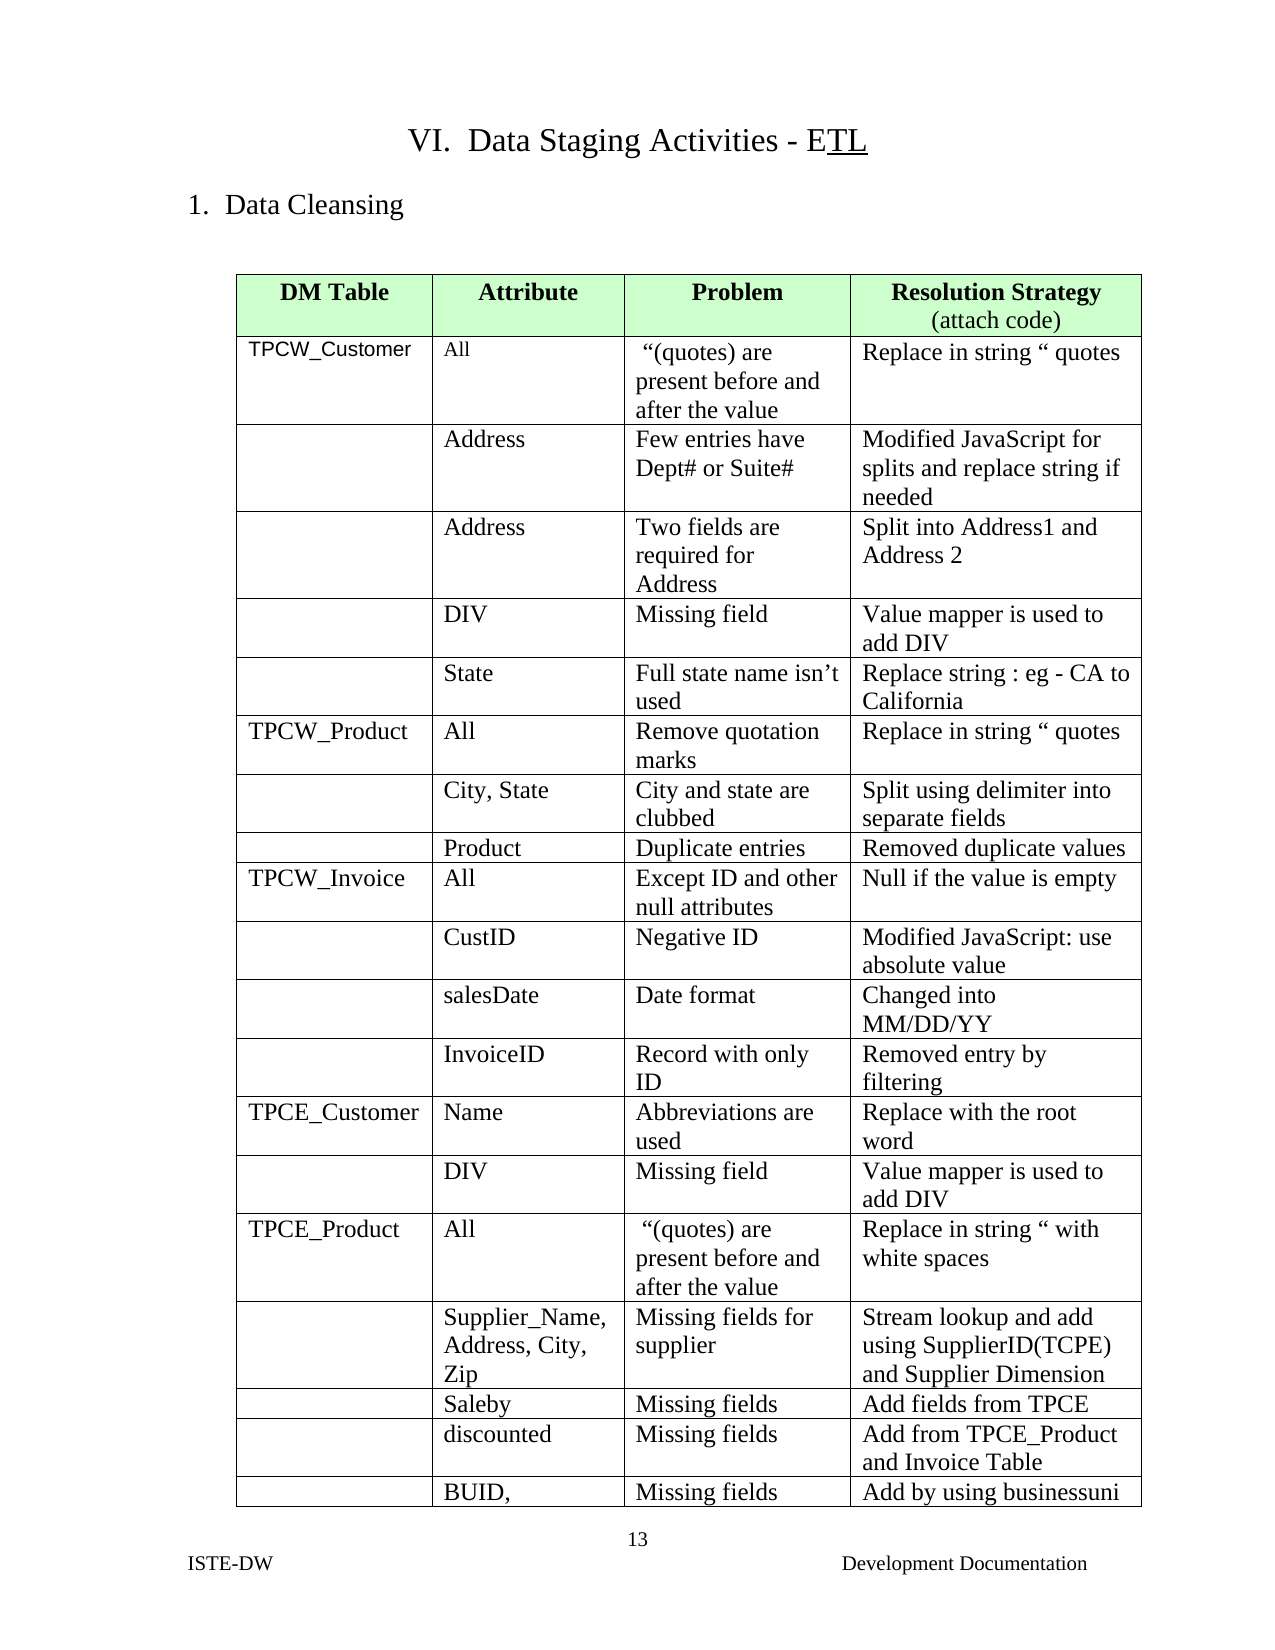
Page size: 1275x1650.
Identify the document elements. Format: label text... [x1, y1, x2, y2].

table_cell Few entries have Dept# or Suite# [625, 425, 850, 511]
table_cell Address [433, 425, 624, 511]
table_cell Duplicate entries [625, 833, 850, 862]
table_cell Replace in string “ quotes [851, 716, 1141, 774]
table_cell “(quotes) are present before and after the value [625, 337, 850, 423]
table_cell Value mapper is used to add DIV [851, 1156, 1141, 1213]
table_cell Missing fields [625, 1419, 850, 1476]
table_cell [237, 833, 432, 862]
table_cell Missing fields [625, 1389, 850, 1418]
table_cell Negative ID [625, 922, 850, 979]
table_cell City, State [433, 775, 624, 832]
table_header Resolution Strategy (attach code) [851, 275, 1141, 336]
table_cell State [433, 658, 624, 715]
table_cell Product [433, 833, 624, 862]
table_cell Missing field [625, 599, 850, 657]
table_cell [237, 1302, 432, 1388]
table_cell TPCW_Invoice [237, 863, 432, 921]
table_cell Null if the value is empty [851, 863, 1141, 921]
table_cell Record with only ID [625, 1039, 850, 1096]
table_cell salesDate [433, 980, 624, 1038]
table_cell Except ID and other null attributes [625, 863, 850, 921]
table_cell Add from TPCE_Product and Invoice Table [851, 1419, 1141, 1476]
table_cell Modified JavaScript: use absolute value [851, 922, 1141, 979]
table_cell Replace in string “ with white spaces [851, 1214, 1141, 1301]
table_cell “(quotes) are present before and after the value [625, 1214, 850, 1301]
table_cell Removed entry by filtering [851, 1039, 1141, 1096]
table_cell DIV [433, 599, 624, 657]
table_cell Modified JavaScript for splits and replace string if needed [851, 425, 1141, 511]
table_cell Remove quotation marks [625, 716, 850, 774]
table_cell TPCW_Product [237, 716, 432, 774]
table_cell InvoiceID [433, 1039, 624, 1096]
table_header Attribute [433, 275, 624, 336]
table_cell Address [433, 512, 624, 598]
table_cell Replace string : eg - CA to California [851, 658, 1141, 715]
table_cell All [433, 716, 624, 774]
table_cell [237, 1419, 432, 1476]
table_cell Missing fields [625, 1477, 850, 1506]
table_cell TPCW_Customer [237, 337, 432, 423]
table_cell [237, 1039, 432, 1096]
table_cell Date format [625, 980, 850, 1038]
table_cell discounted [433, 1419, 624, 1476]
table_cell [237, 1156, 432, 1213]
table_cell [237, 775, 432, 832]
table_cell [237, 425, 432, 511]
table_cell [237, 922, 432, 979]
table_cell TPCE_Product [237, 1214, 432, 1301]
table_cell Replace with the root word [851, 1097, 1141, 1155]
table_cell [433, 1477, 624, 1506]
table_cell All [433, 1214, 624, 1301]
subtitle 1. Data Cleansing [187, 187, 1087, 221]
table_header DM Table [237, 275, 432, 336]
table_cell Replace in string “ quotes [851, 337, 1141, 423]
table_cell [237, 658, 432, 715]
table_cell Split using delimiter into separate fields [851, 775, 1141, 832]
table_cell Missing fields for supplier [625, 1302, 850, 1388]
table_cell [237, 512, 432, 598]
table_cell TPCE_Customer [237, 1097, 432, 1155]
table_cell [237, 1389, 432, 1418]
table_cell CustID [433, 922, 624, 979]
table_cell Saleby [433, 1389, 624, 1418]
table_cell Add fields from TPCE [851, 1389, 1141, 1418]
table_cell Supplier_Name, Address, City, Zip [433, 1302, 624, 1388]
table_cell [237, 1477, 432, 1506]
table_cell Name [433, 1097, 624, 1155]
table_cell Value mapper is used to add DIV [851, 599, 1141, 657]
table_cell Abbreviations are used [625, 1097, 850, 1155]
table_cell Two fields are required for Address [625, 512, 850, 598]
table_cell DIV [433, 1156, 624, 1213]
table_cell City and state are clubbed [625, 775, 850, 832]
table_header Problem [625, 275, 850, 336]
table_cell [851, 1477, 1141, 1506]
table_cell Stream lookup and add using SupplierID(TCPE) and Supplier Dimension [851, 1302, 1141, 1388]
table_cell [237, 980, 432, 1038]
table_cell Full state name isn’t used [625, 658, 850, 715]
table_cell All [433, 863, 624, 921]
table_cell All [433, 337, 624, 423]
table_cell Missing field [625, 1156, 850, 1213]
table_cell Split into Address1 and Address 2 [851, 512, 1141, 598]
table_cell Changed into MM/DD/YY [851, 980, 1141, 1038]
subtitle VI. Data Staging Activities - ETL [187, 120, 1087, 158]
table_cell [237, 599, 432, 657]
table_cell Removed duplicate values [851, 833, 1141, 862]
